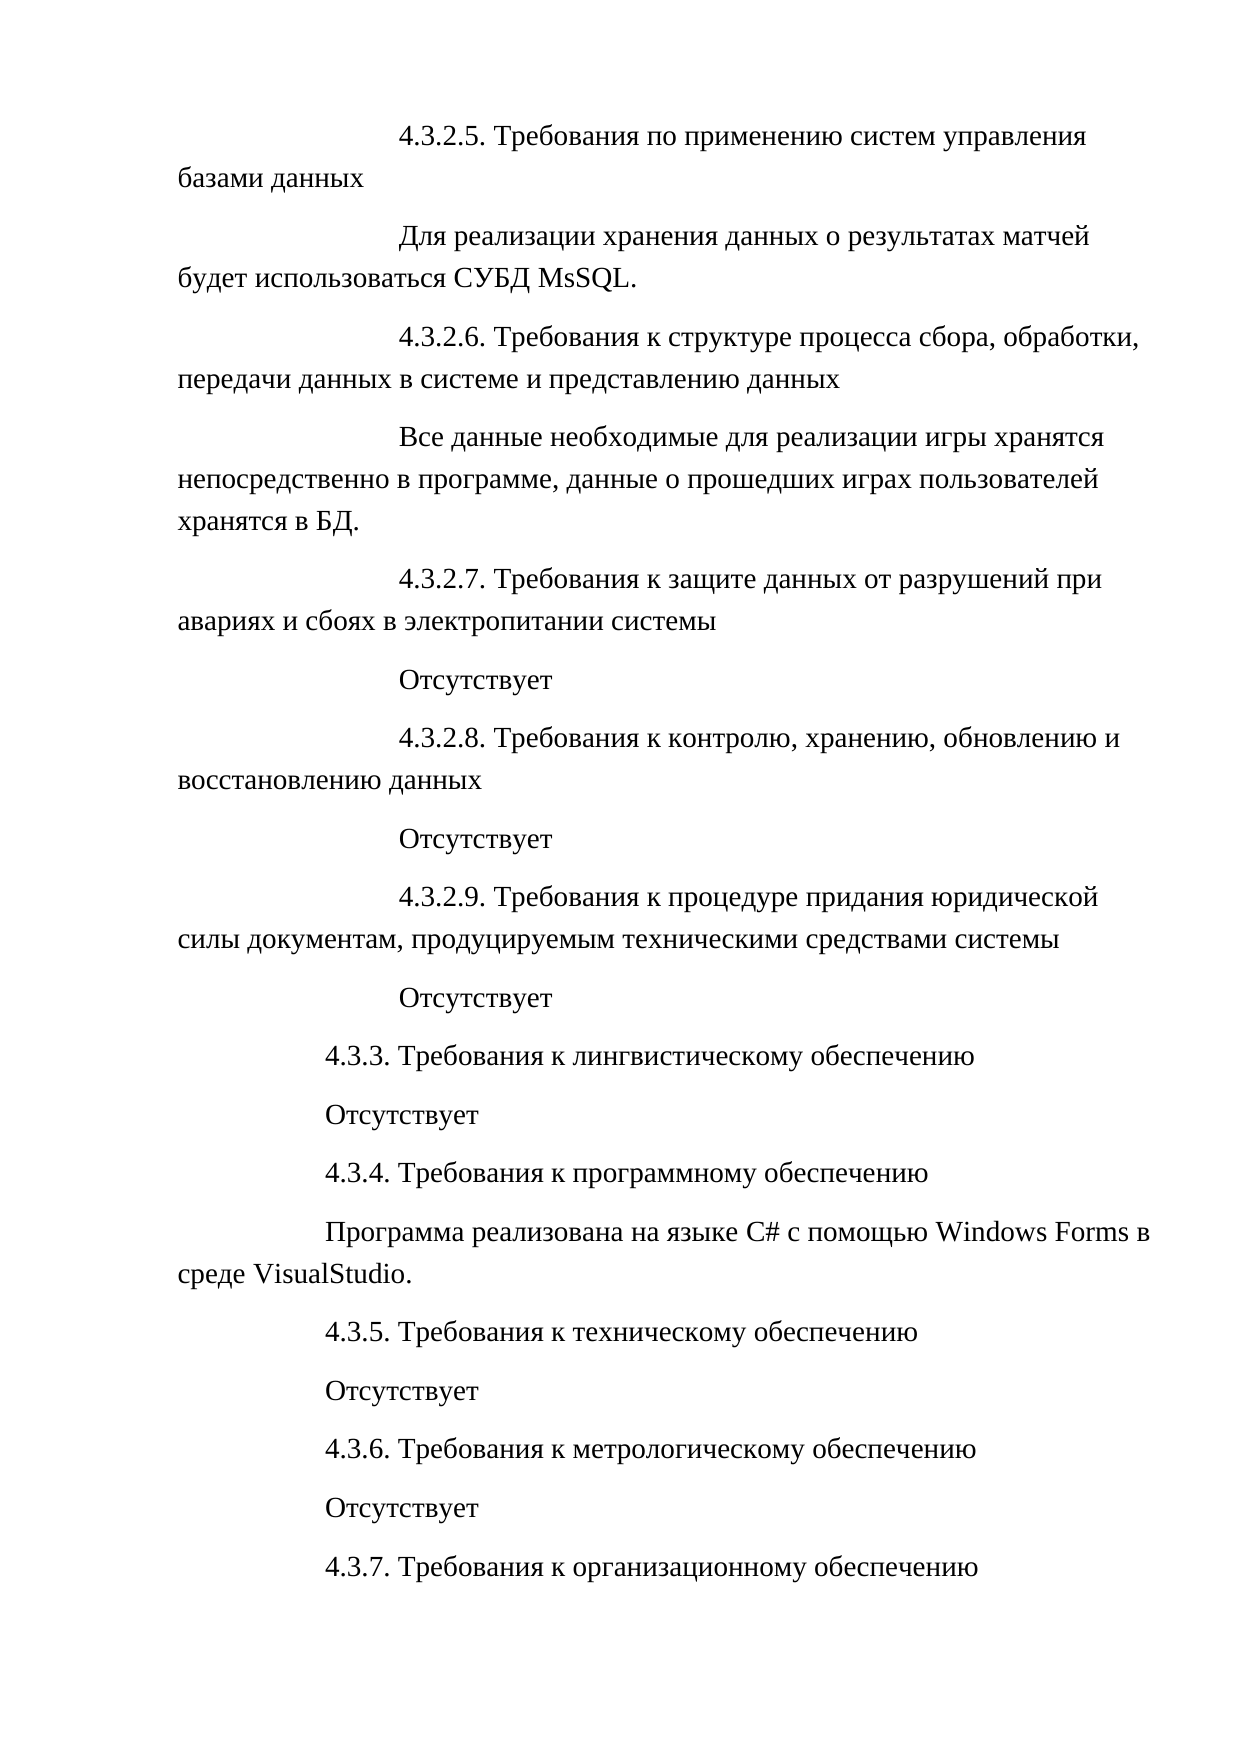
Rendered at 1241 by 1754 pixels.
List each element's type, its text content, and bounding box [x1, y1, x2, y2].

text 4.3.4. Требования к программному обеспечению [177, 1156, 1152, 1189]
text 4.3.6. Требования к метрологическому обеспечению [177, 1432, 1152, 1465]
text Отсутствует [177, 662, 1152, 696]
text Отсутствует [177, 980, 1152, 1013]
text 4.3.2.8. Требования к контролю, хранению, обновлению и восстановлению данных [177, 721, 1152, 796]
text 4.3.5. Требования к техническому обеспечению [177, 1314, 1152, 1348]
text Программа реализована на языке C# с помощью Windows Forms в среде VisualStudio. [177, 1214, 1152, 1289]
text Отсутствует [177, 1097, 1152, 1131]
text Все данные необходимые для реализации игры хранятся непосредственно в программе, данные о прошедших играх пользователей хранятся в БД. [177, 419, 1152, 537]
text 4.3.2.6. Требования к структуре процесса сбора, обработки, передачи данных в системе и представлению данных [177, 319, 1152, 394]
text 4.3.2.5. Требования по применению систем управления базами данных [177, 118, 1152, 193]
text Отсутствует [325, 821, 1152, 854]
text 4.3.7. Требования к организационному обеспечению [177, 1549, 1152, 1582]
text Отсутствует [251, 1490, 1152, 1524]
text 4.3.3. Требования к лингвистическому обеспечению [177, 1038, 1152, 1072]
text Отсутствует [177, 1373, 1152, 1407]
text 4.3.2.7. Требования к защите данных от разрушений при авариях и сбоях в электропитании системы [177, 562, 1152, 637]
text 4.3.2.9. Требования к процедуре придания юридической силы документам, продуцируемым техническими средствами системы [177, 879, 1152, 955]
text Для реализации хранения данных о результатах матчей будет использоваться СУБД MsSQL. [177, 218, 1152, 294]
